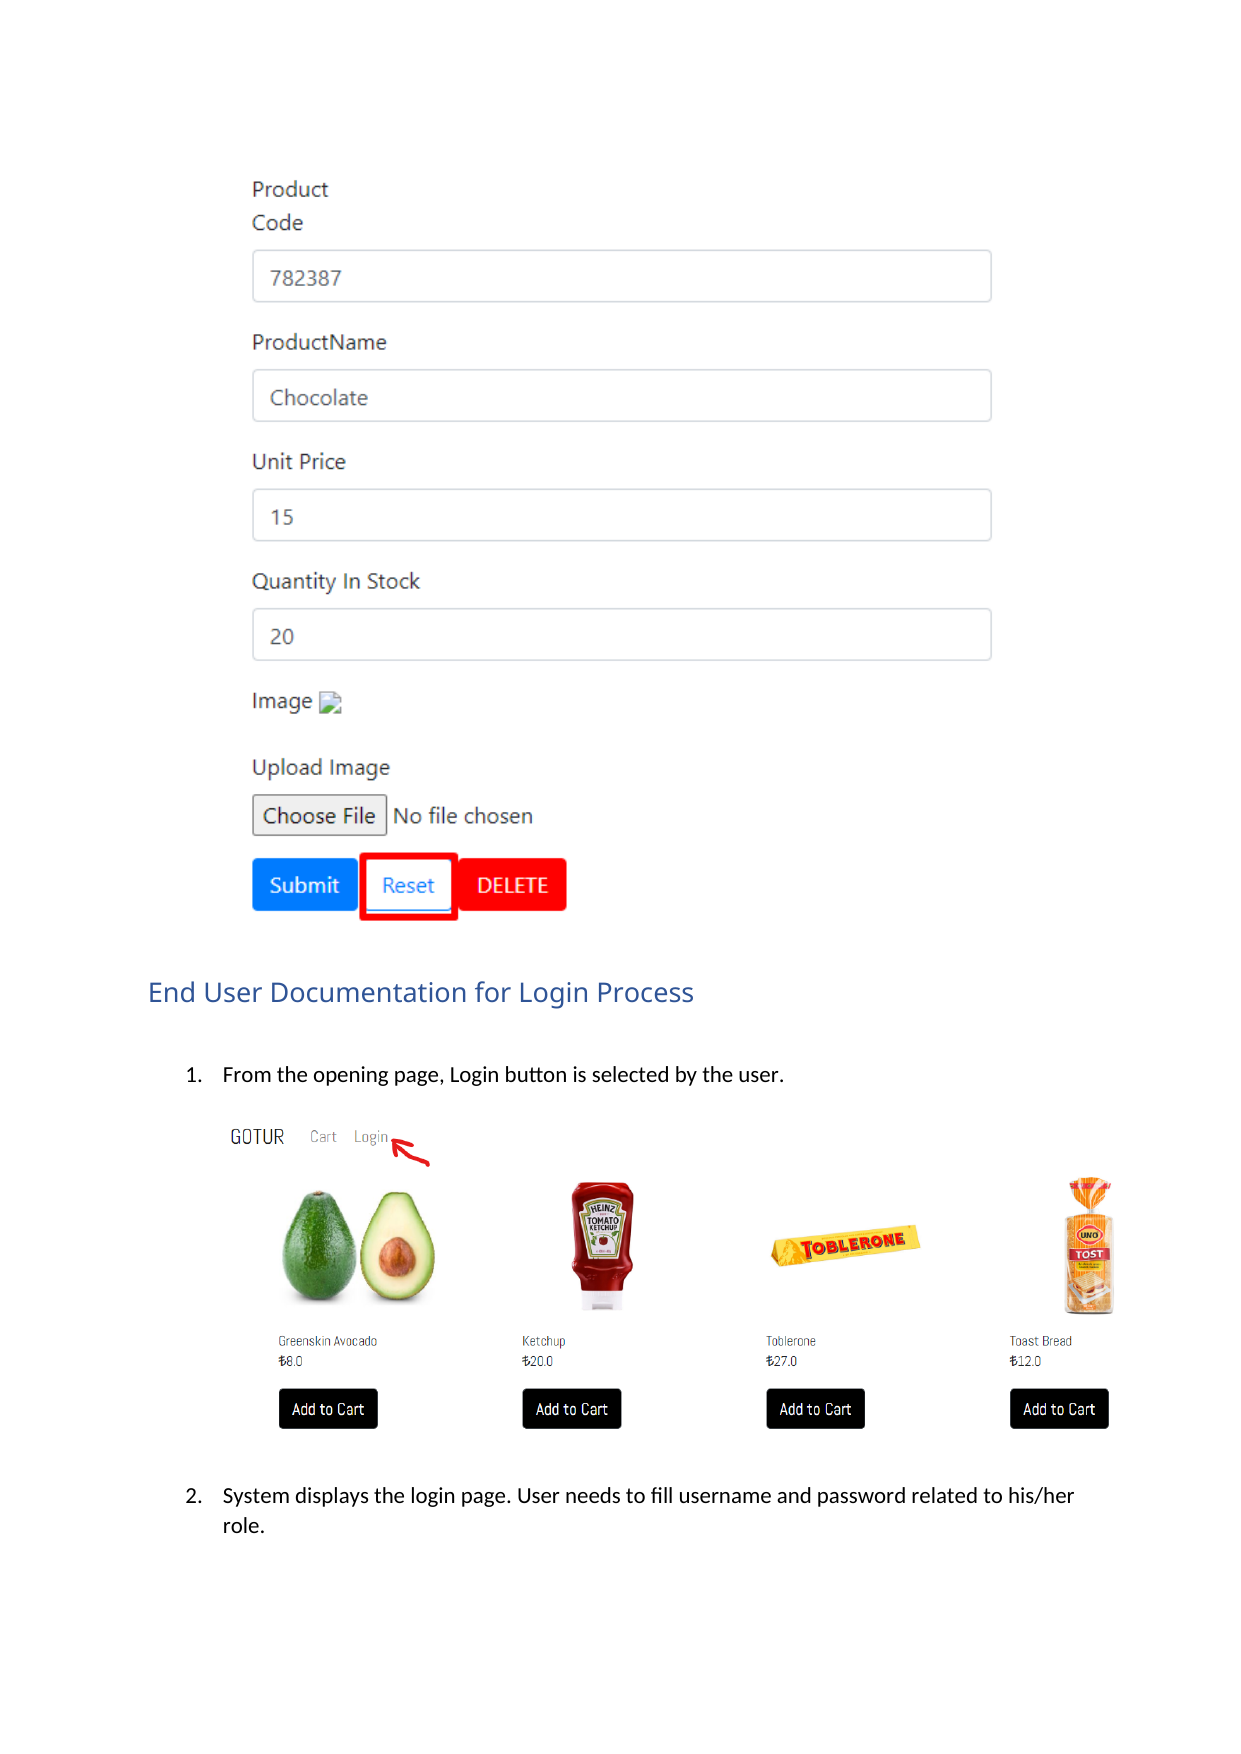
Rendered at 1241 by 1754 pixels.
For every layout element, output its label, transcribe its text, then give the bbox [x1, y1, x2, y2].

picture [222, 147, 1056, 925]
picture [222, 1120, 1168, 1449]
list System displays the login page. User needs to fill username and password related to his/her role. [185, 1481, 1093, 1539]
list From the opening page, Login button is selected by the user. [185, 1060, 1093, 1088]
subtitle End User Documentation for Login Process [148, 974, 1093, 1011]
